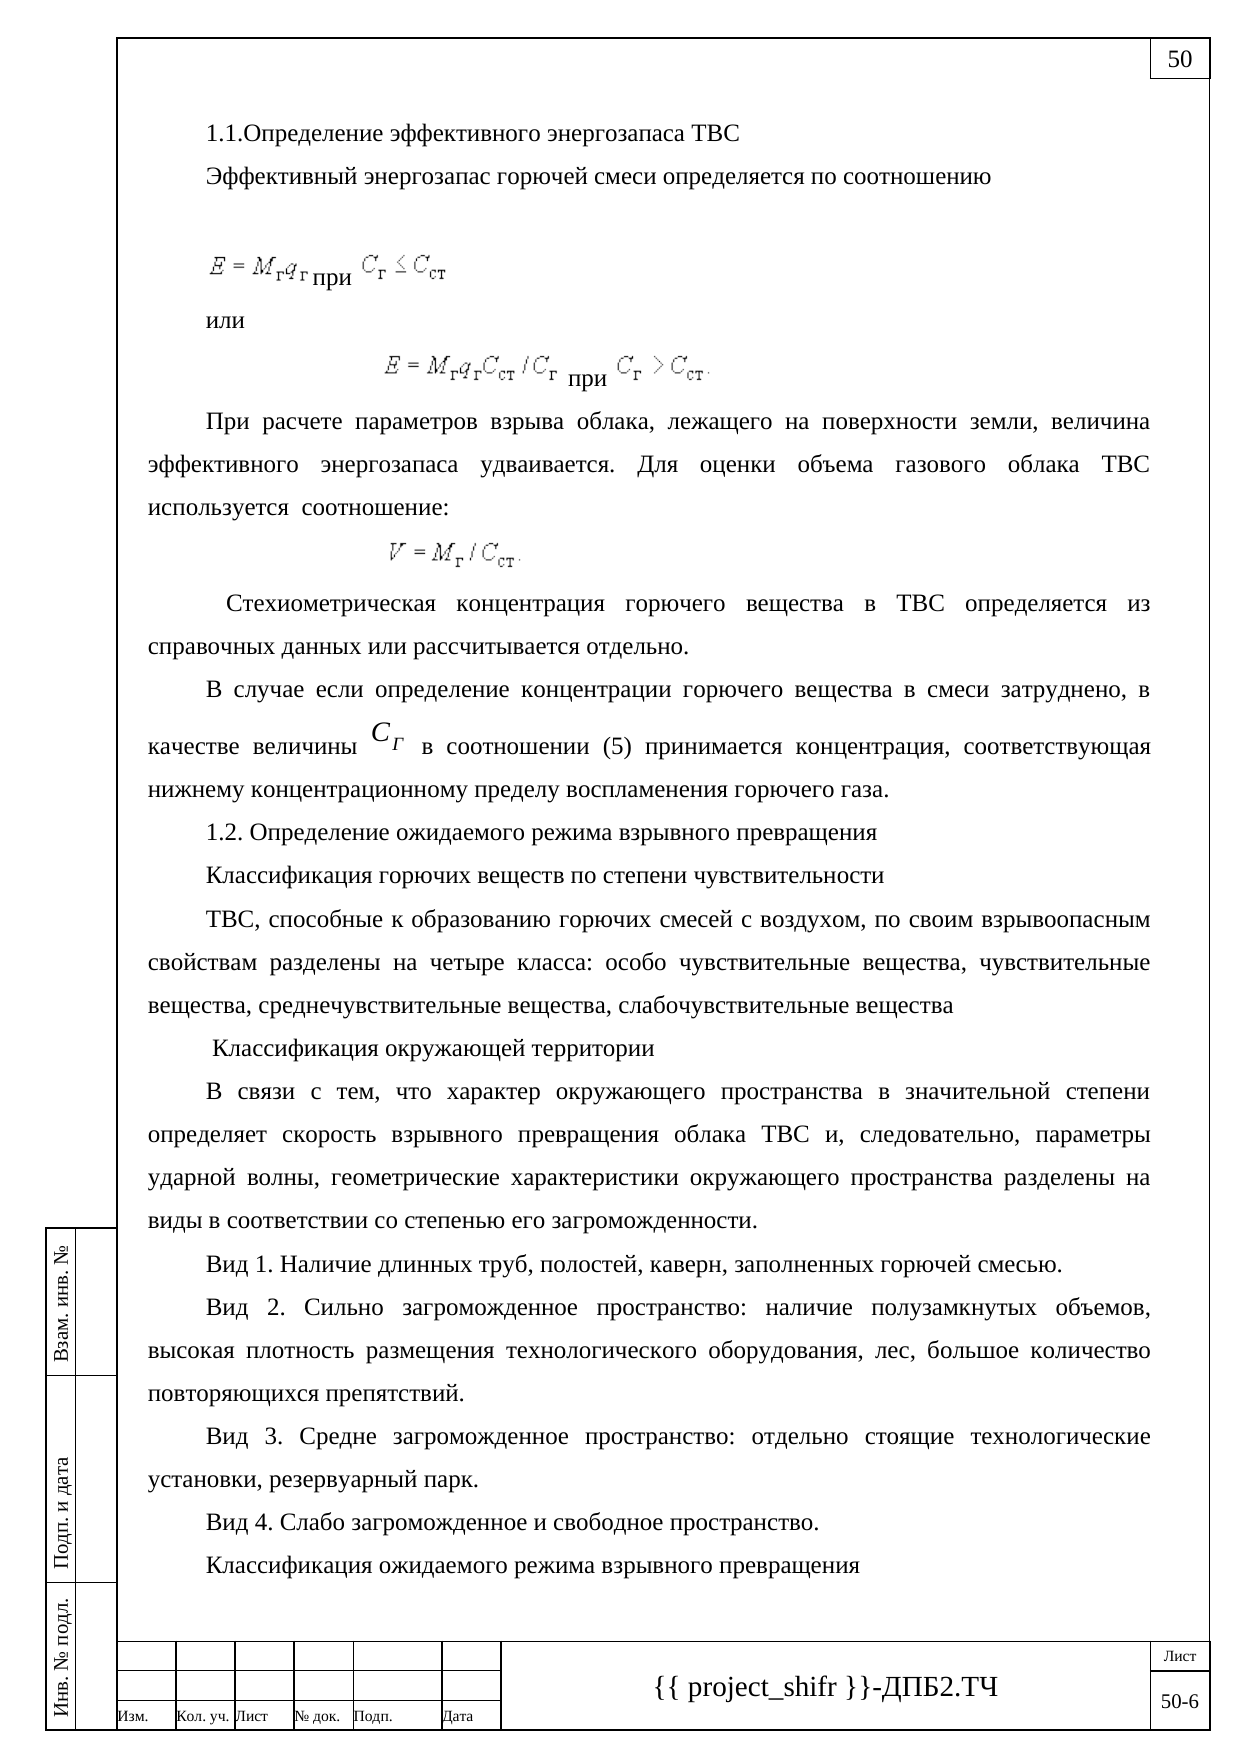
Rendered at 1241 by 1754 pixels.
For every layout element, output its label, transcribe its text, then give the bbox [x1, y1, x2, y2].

text при [148, 247, 1152, 291]
picture [613, 348, 716, 387]
text Вид 3. Средне загроможденное пространство: отдельно стоящие технологические установки, резервуарный парк. [148, 1421, 1152, 1493]
text или [148, 305, 1152, 334]
text Вид 4. Слабо загроможденное и свободное пространство. [148, 1507, 1152, 1536]
text 1.1.Определение эффективного энергозапаса ТВС [148, 118, 1152, 147]
text Эффективный энергозапас горючей смеси определяется по соотношению [148, 161, 1152, 190]
picture [205, 249, 313, 286]
text Классификация горючих веществ по степени чувствительности [148, 861, 1152, 889]
text В случае если определение концентрации горючего вещества в смеси затруднено, в качестве величины в соотношении (5) принимается концентрация, соответствующая нижнему концентрационному пределу воспламенения горючего газа. [148, 674, 1152, 803]
picture [386, 535, 527, 574]
picture [380, 348, 562, 387]
text Вид 2. Сильно загроможденное пространство: наличие полузамкнутых объемов, высокая плотность размещения технологического оборудования, лес, большое количество повторяющихся препятствий. [148, 1292, 1152, 1407]
text ТВС, способные к образованию горючих смесей с воздухом, по своим взрывоопасным свойствам разделены на четыре класса: особо чувствительные вещества, чувствительные вещества, среднечувствительные вещества, слабочувствительные вещества [148, 904, 1152, 1019]
text Классификация окружающей территории [148, 1033, 1152, 1062]
text 1.2. Определение ожидаемого режима взрывного превращения [148, 817, 1152, 846]
text Вид 1. Наличие длинных труб, полостей, каверн, заполненных горючей смесью. [148, 1249, 1152, 1277]
text При расчете параметров взрыва облака, лежащего на поверхности земли, величина эффективного энергозапаса удваивается. Для оценки объема газового облака ТВС используется соотношение: [148, 406, 1152, 521]
picture [358, 247, 452, 286]
text Классификация ожидаемого режима взрывного превращения [148, 1551, 1152, 1579]
text Стехиометрическая концентрация горючего вещества в ТВС определяется из справочных данных или рассчитывается отдельно. [148, 588, 1152, 659]
text В связи с тем, что характер окружающего пространства в значительной степени определяет скорость взрывного превращения облака ТВС и, следовательно, параметры ударной волны, геометрические характеристики окружающего пространства разделены на виды в соответствии со степенью его загроможденности. [148, 1076, 1152, 1234]
